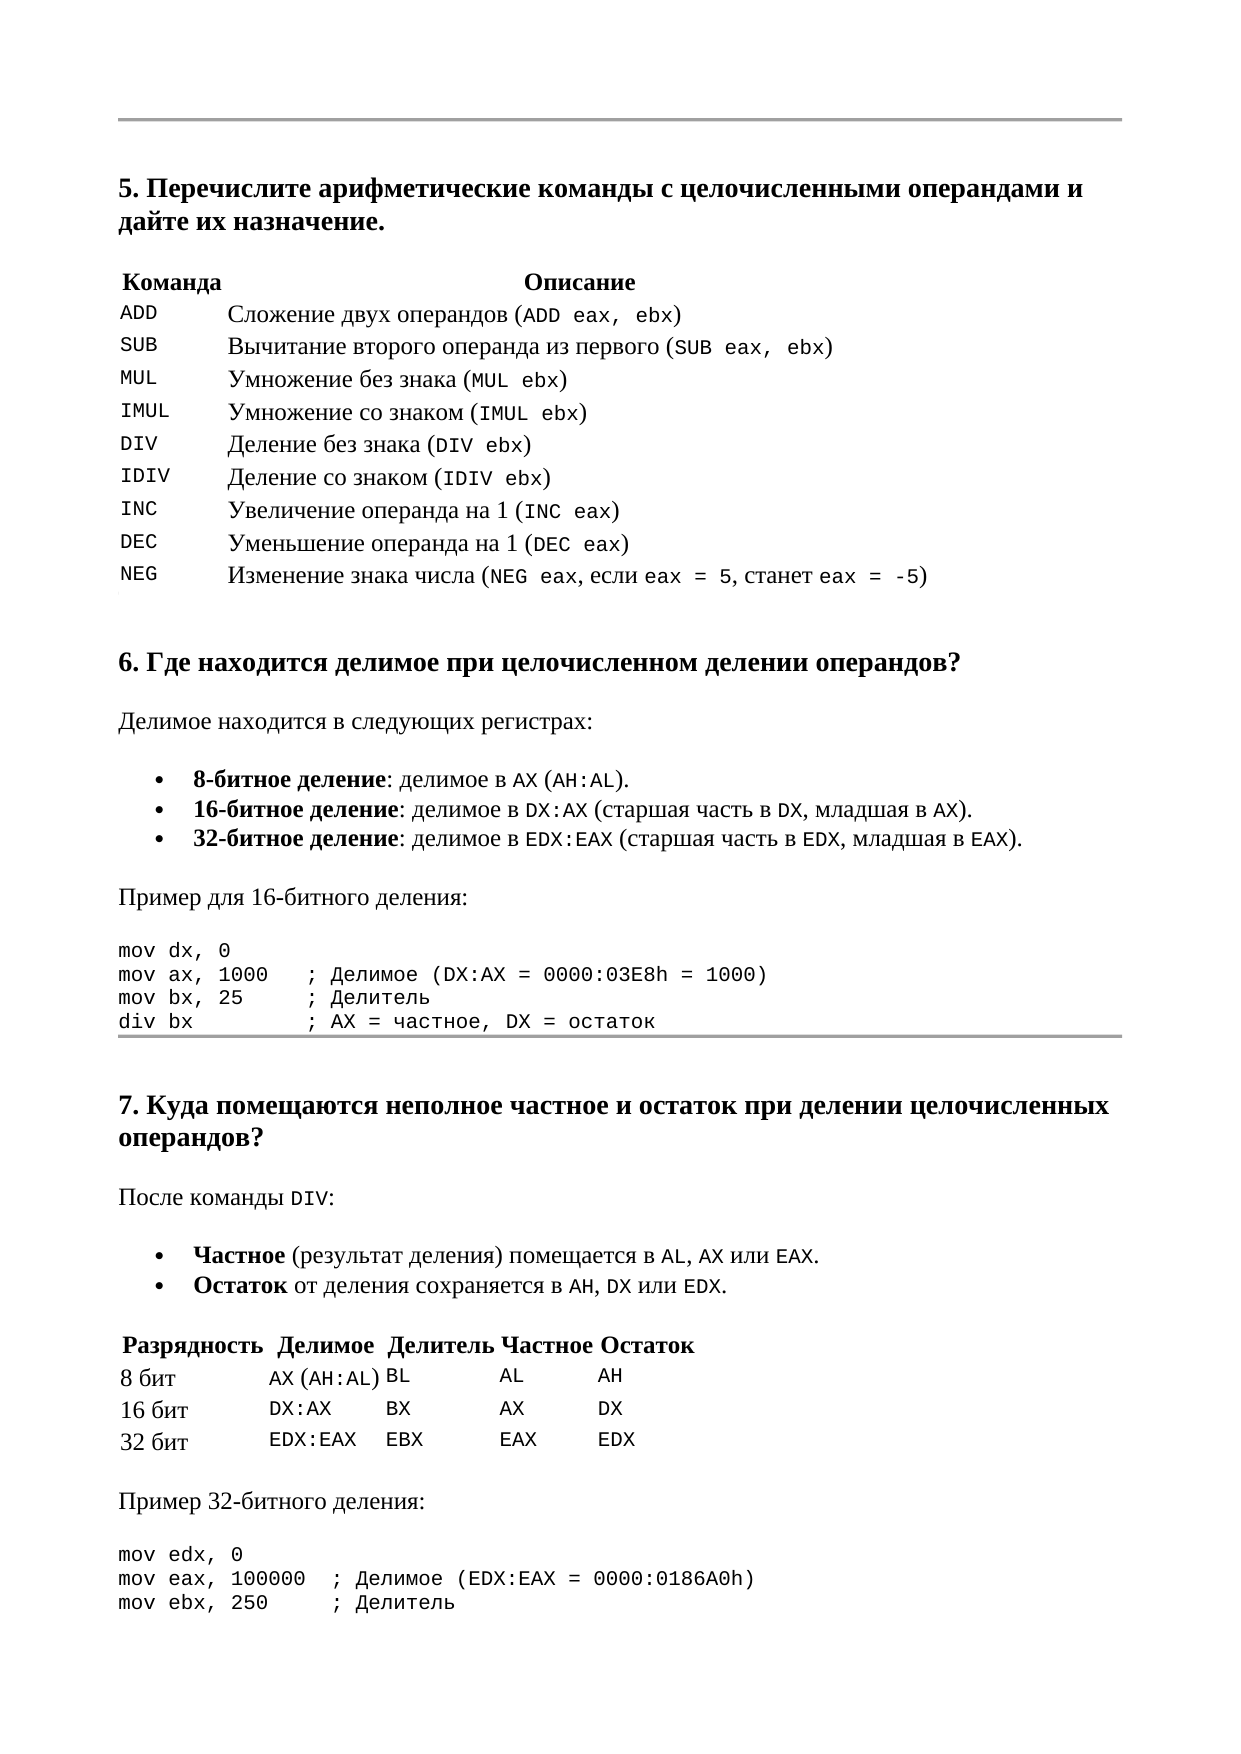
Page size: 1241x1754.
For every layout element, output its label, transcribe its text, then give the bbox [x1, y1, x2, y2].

table_header Остаток [596, 1329, 699, 1361]
list Частное (результат деления) помещается в AL, AX или EAX. [156, 1241, 1122, 1270]
table_header Описание [226, 265, 933, 297]
table_header Делитель [384, 1329, 498, 1361]
table_cell Умножение без знака (MUL ebx) [226, 363, 933, 395]
table_cell BX [384, 1394, 498, 1425]
list 8-битное деление: делимое в AX (AH:AL). [156, 764, 1122, 794]
table_cell MUL [118, 363, 226, 395]
text div bx ; AX = частное, DX = остаток [118, 1011, 1122, 1034]
table_header Делимое [267, 1329, 384, 1361]
table_cell Умножение со знаком (IMUL ebx) [226, 395, 933, 428]
table_cell AL [498, 1361, 596, 1393]
table_cell Увеличение операнда на 1 (INC eax) [226, 494, 933, 526]
table_cell EBX [384, 1425, 498, 1457]
table_cell IDIV [118, 461, 226, 493]
table_cell Уменьшение операнда на 1 (DEC eax) [226, 526, 933, 559]
text mov ax, 1000 ; Делимое (DX:AX = 0000:03E8h = 1000) [118, 964, 1122, 987]
table_cell Вычитание второго операнда из первого (SUB eax, ebx) [226, 330, 933, 363]
table_cell Сложение двух операндов (ADD eax, ebx) [226, 297, 933, 330]
text mov ebx, 250 ; Делитель [118, 1592, 1122, 1615]
table_cell EAX [498, 1425, 596, 1457]
table_header Частное [498, 1329, 596, 1361]
table_header Команда [118, 265, 226, 297]
text Пример для 16-битного деления: [118, 882, 1122, 911]
list 16-битное деление: делимое в DX:AX (старшая часть в DX, младшая в AX). [156, 794, 1122, 823]
text mov bx, 25 ; Делитель [118, 987, 1122, 1011]
table_cell IMUL [118, 395, 226, 428]
table_cell AH [596, 1361, 699, 1393]
table_cell SUB [118, 330, 226, 363]
table_cell 32 бит [118, 1425, 267, 1457]
text mov edx, 0 [118, 1544, 1122, 1568]
table_cell AX [498, 1394, 596, 1425]
table_cell EDX:EAX [267, 1425, 384, 1457]
text 6. Где находится делимое при целочисленном делении операндов? [118, 645, 1122, 677]
list 32-битное деление: делимое в EDX:EAX (старшая часть в EDX, младшая в EAX). [156, 823, 1122, 853]
text 7. Куда помещаются неполное частное и остаток при делении целочисленных операндов? [118, 1088, 1122, 1153]
table_cell NEG [118, 559, 226, 592]
table_cell DX:AX [267, 1394, 384, 1425]
table_cell Деление без знака (DIV ebx) [226, 428, 933, 461]
table_header Разрядность [118, 1329, 267, 1361]
table_cell DX [596, 1394, 699, 1425]
table_cell DEC [118, 526, 226, 559]
table_cell 8 бит [118, 1361, 267, 1393]
table_cell DIV [118, 428, 226, 461]
table_cell Изменение знака числа (NEG eax, если eax = 5, станет eax = -5) [226, 559, 933, 592]
table_cell INC [118, 494, 226, 526]
table_cell 16 бит [118, 1394, 267, 1425]
text 5. Перечислите арифметические команды с целочисленными операндами и дайте их назначение. [118, 171, 1122, 236]
text mov eax, 100000 ; Делимое (EDX:EAX = 0000:0186A0h) [118, 1568, 1122, 1592]
list Остаток от деления сохраняется в AH, DX или EDX. [156, 1270, 1122, 1300]
text Делимое находится в следующих регистрах: [118, 706, 1122, 735]
table_cell Деление со знаком (IDIV ebx) [226, 461, 933, 493]
table_cell EDX [596, 1425, 699, 1457]
text После команды DIV: [118, 1182, 1122, 1211]
table_cell ADD [118, 297, 226, 330]
table_cell AX (AH:AL) [267, 1361, 384, 1393]
table_cell BL [384, 1361, 498, 1393]
text Пример 32-битного деления: [118, 1486, 1122, 1515]
text mov dx, 0 [118, 940, 1122, 964]
